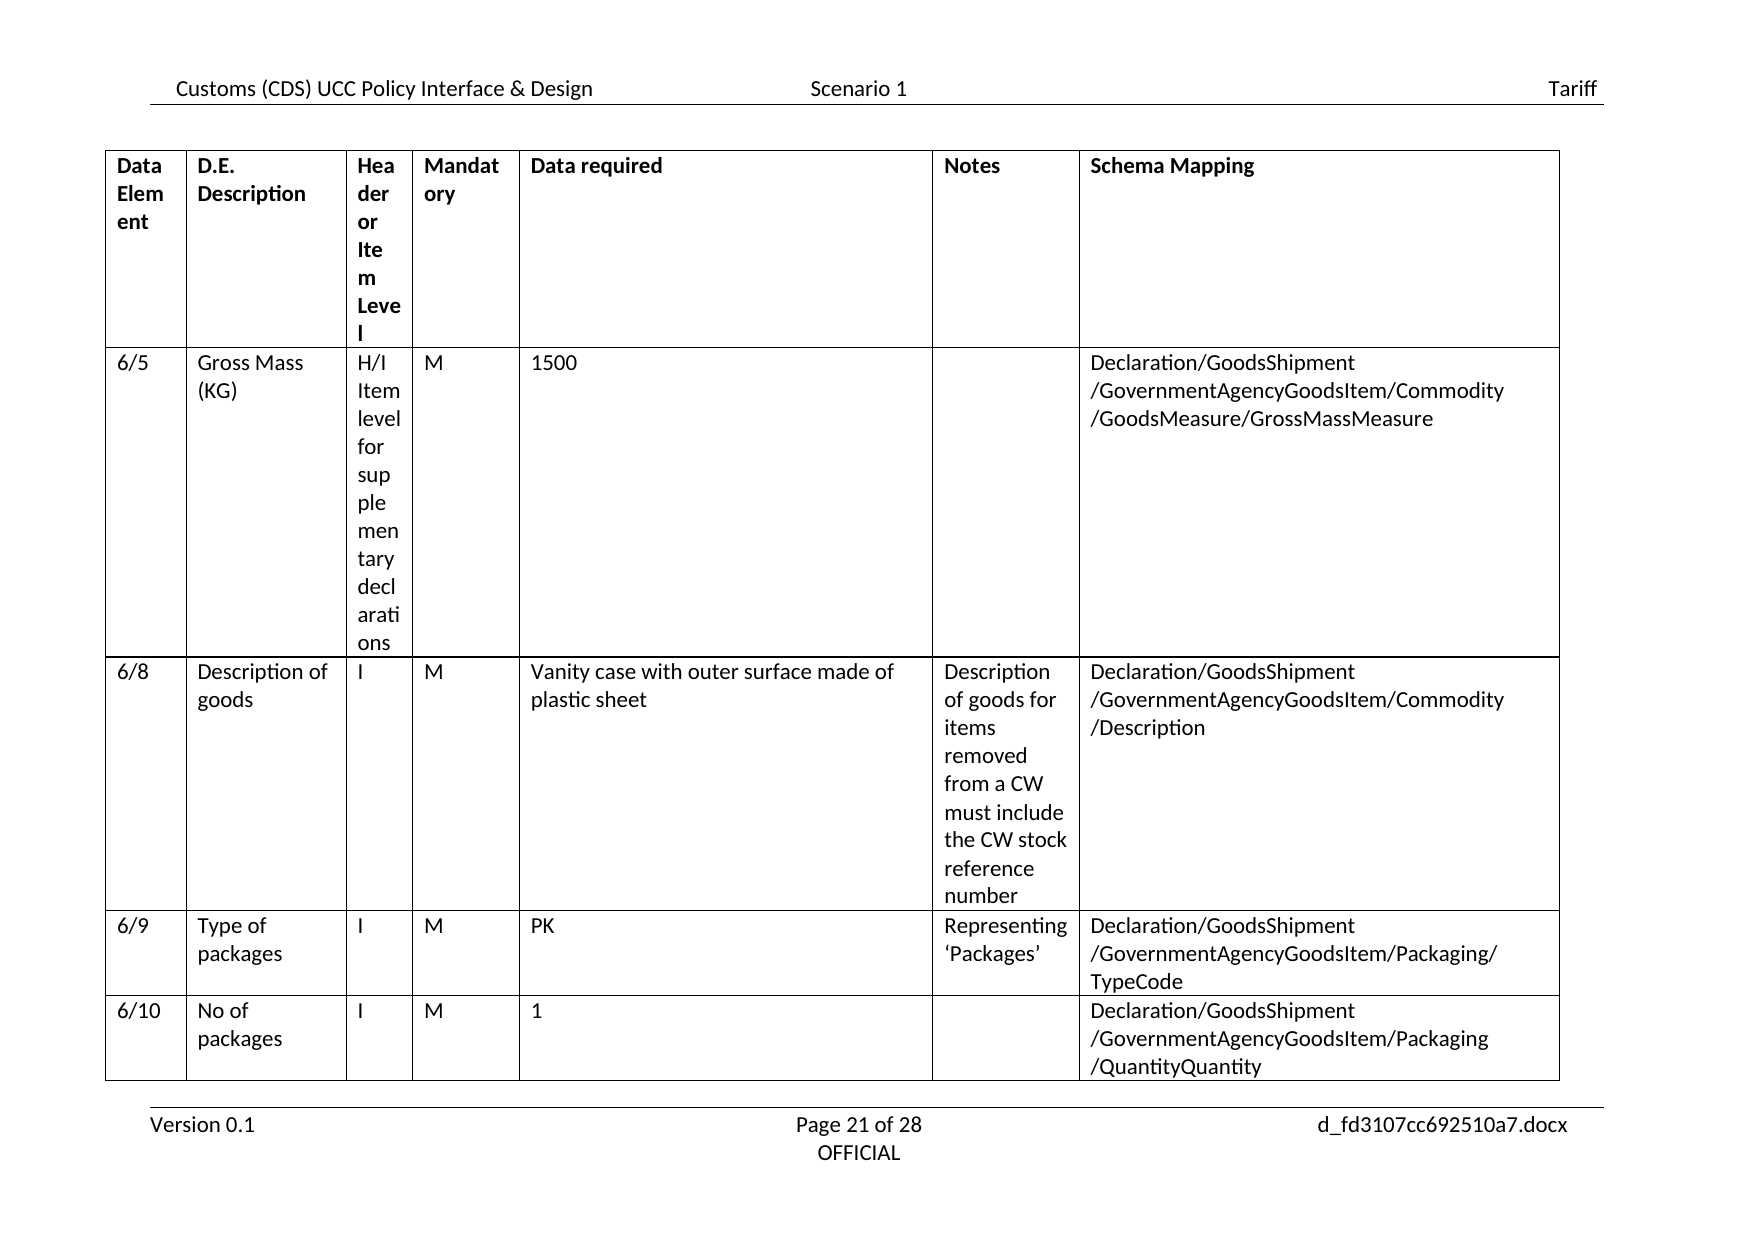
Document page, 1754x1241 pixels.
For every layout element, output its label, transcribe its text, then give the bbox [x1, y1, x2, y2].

table_cell Description of goods [187, 658, 346, 910]
table_cell Description of goods for items removed from a CW must include the CW stock reference number [933, 658, 1079, 910]
table_cell 6/5 [106, 348, 186, 656]
table_cell 1 [520, 996, 932, 1080]
table_cell M [413, 996, 519, 1080]
table_cell [933, 996, 1079, 1080]
table_cell PK [520, 911, 932, 995]
table_cell 6/10 [106, 996, 186, 1080]
table_cell 1500 [520, 348, 932, 656]
table_cell M [413, 348, 519, 656]
table_cell 6/9 [106, 911, 186, 995]
table_cell M [413, 658, 519, 910]
table_header Data required [520, 151, 932, 347]
table_cell [933, 348, 1079, 656]
table_cell I [347, 911, 412, 995]
table_cell Representing ‘Packages’ [933, 911, 1079, 995]
table_cell 6/8 [106, 658, 186, 910]
table_cell Declaration/GoodsShipment /GovernmentAgencyGoodsItem/Packaging /QuantityQuantity [1080, 996, 1559, 1080]
table_header D.E. Description [187, 151, 346, 347]
table_cell Vanity case with outer surface made of plastic sheet [520, 658, 932, 910]
table_cell Gross Mass (KG) [187, 348, 346, 656]
table_cell M [413, 911, 519, 995]
table_cell Declaration/GoodsShipment /GovernmentAgencyGoodsItem/Commodity /Description [1080, 658, 1559, 910]
table_cell H/I Item level for supplementary declarations [347, 348, 412, 656]
table_header Notes [933, 151, 1079, 347]
table_cell No of packages [187, 996, 346, 1080]
table_header Mandatory [413, 151, 519, 347]
table_header Schema Mapping [1080, 151, 1559, 347]
table_cell Type of packages [187, 911, 346, 995]
table_cell I [347, 658, 412, 910]
table_header Header or Item Level [347, 151, 412, 347]
table_cell Declaration/GoodsShipment /GovernmentAgencyGoodsItem/Packaging/TypeCode [1080, 911, 1559, 995]
table_cell Declaration/GoodsShipment /GovernmentAgencyGoodsItem/Commodity /GoodsMeasure/GrossMassMeasure [1080, 348, 1559, 656]
table_header Data Element [106, 151, 186, 347]
table_cell I [347, 996, 412, 1080]
